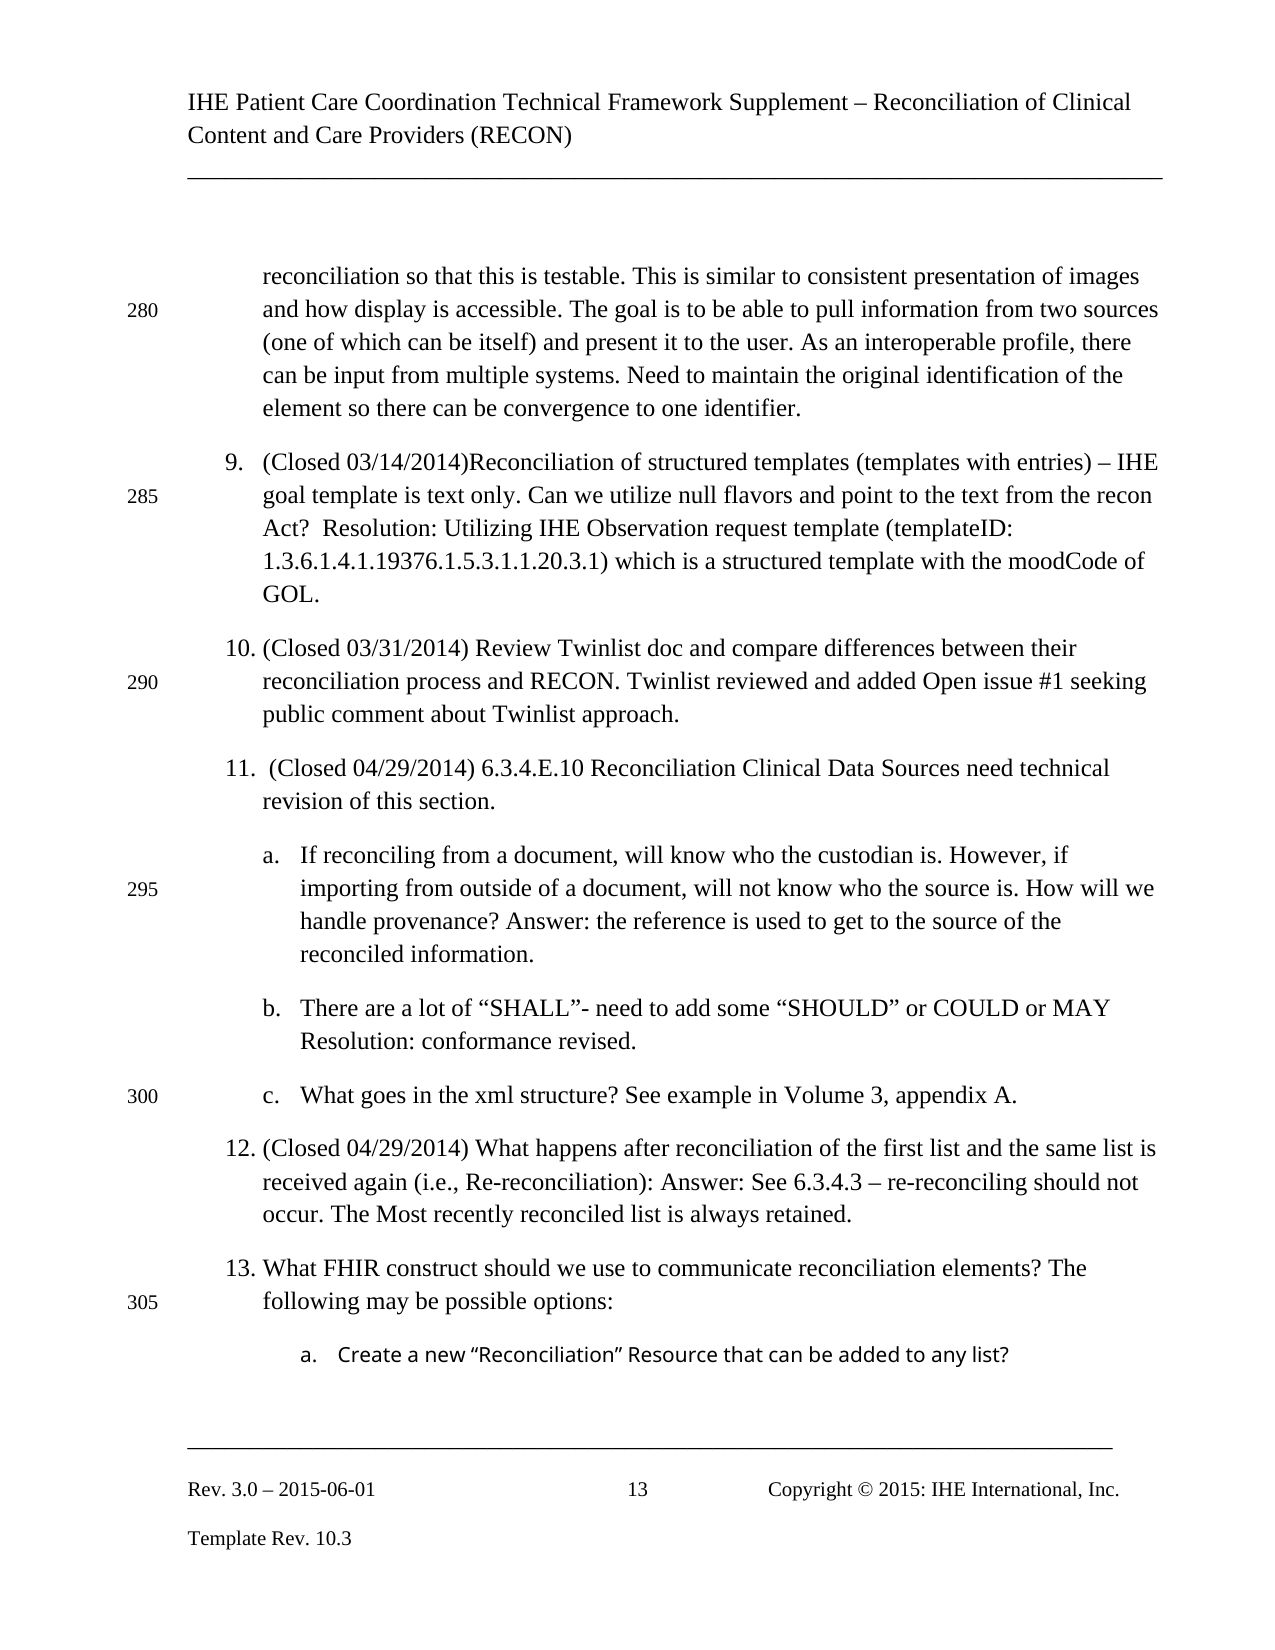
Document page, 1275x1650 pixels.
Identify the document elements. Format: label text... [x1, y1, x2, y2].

list If reconciling from a document, will know who the custodian is. However, if importing from outside of a document, will not know who the source is. How will we handle provenance? Answer: the reference is used to get to the source of the reconciled information. [262, 840, 1162, 968]
list (Closed 03/14/2014)Reconciliation of structured templates (templates with entries) – IHE goal template is text only. Can we utilize null flavors and point to the text from the recon Act? Resolution: Utilizing IHE Observation request template (templateID: 1.3.6.1.4.1.19376.1.5.3.1.1.20.3.1) which is a structured template with the moodCode of GOL. [225, 447, 1162, 608]
list (Closed 04/29/2014) 6.3.4.E.10 Reconciliation Clinical Data Sources need technical revision of this section. [225, 753, 1162, 815]
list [262, 261, 1162, 422]
list What FHIR construct should we use to communicate reconciliation elements? The following may be possible options: [225, 1253, 1162, 1315]
list Create a new “Reconciliation” Resource that can be added to any list? [300, 1340, 1162, 1367]
list There are a lot of “SHALL”- need to add some “SHOULD” or COULD or MAY Resolution: conformance revised. [262, 993, 1162, 1054]
list What goes in the xml structure? See example in Volume 3, appendix A. [262, 1080, 1162, 1108]
list (Closed 03/31/2014) Review Twinlist doc and compare differences between their reconciliation process and RECON. Twinlist reviewed and added Open issue #1 seeking public comment about Twinlist approach. [225, 633, 1162, 728]
list (Closed 04/29/2014) What happens after reconciliation of the first list and the same list is received again (i.e., Re-reconciliation): Answer: See 6.3.4.3 – re-reconciling should not occur. The Most recently reconciled list is always retained. [225, 1133, 1162, 1228]
